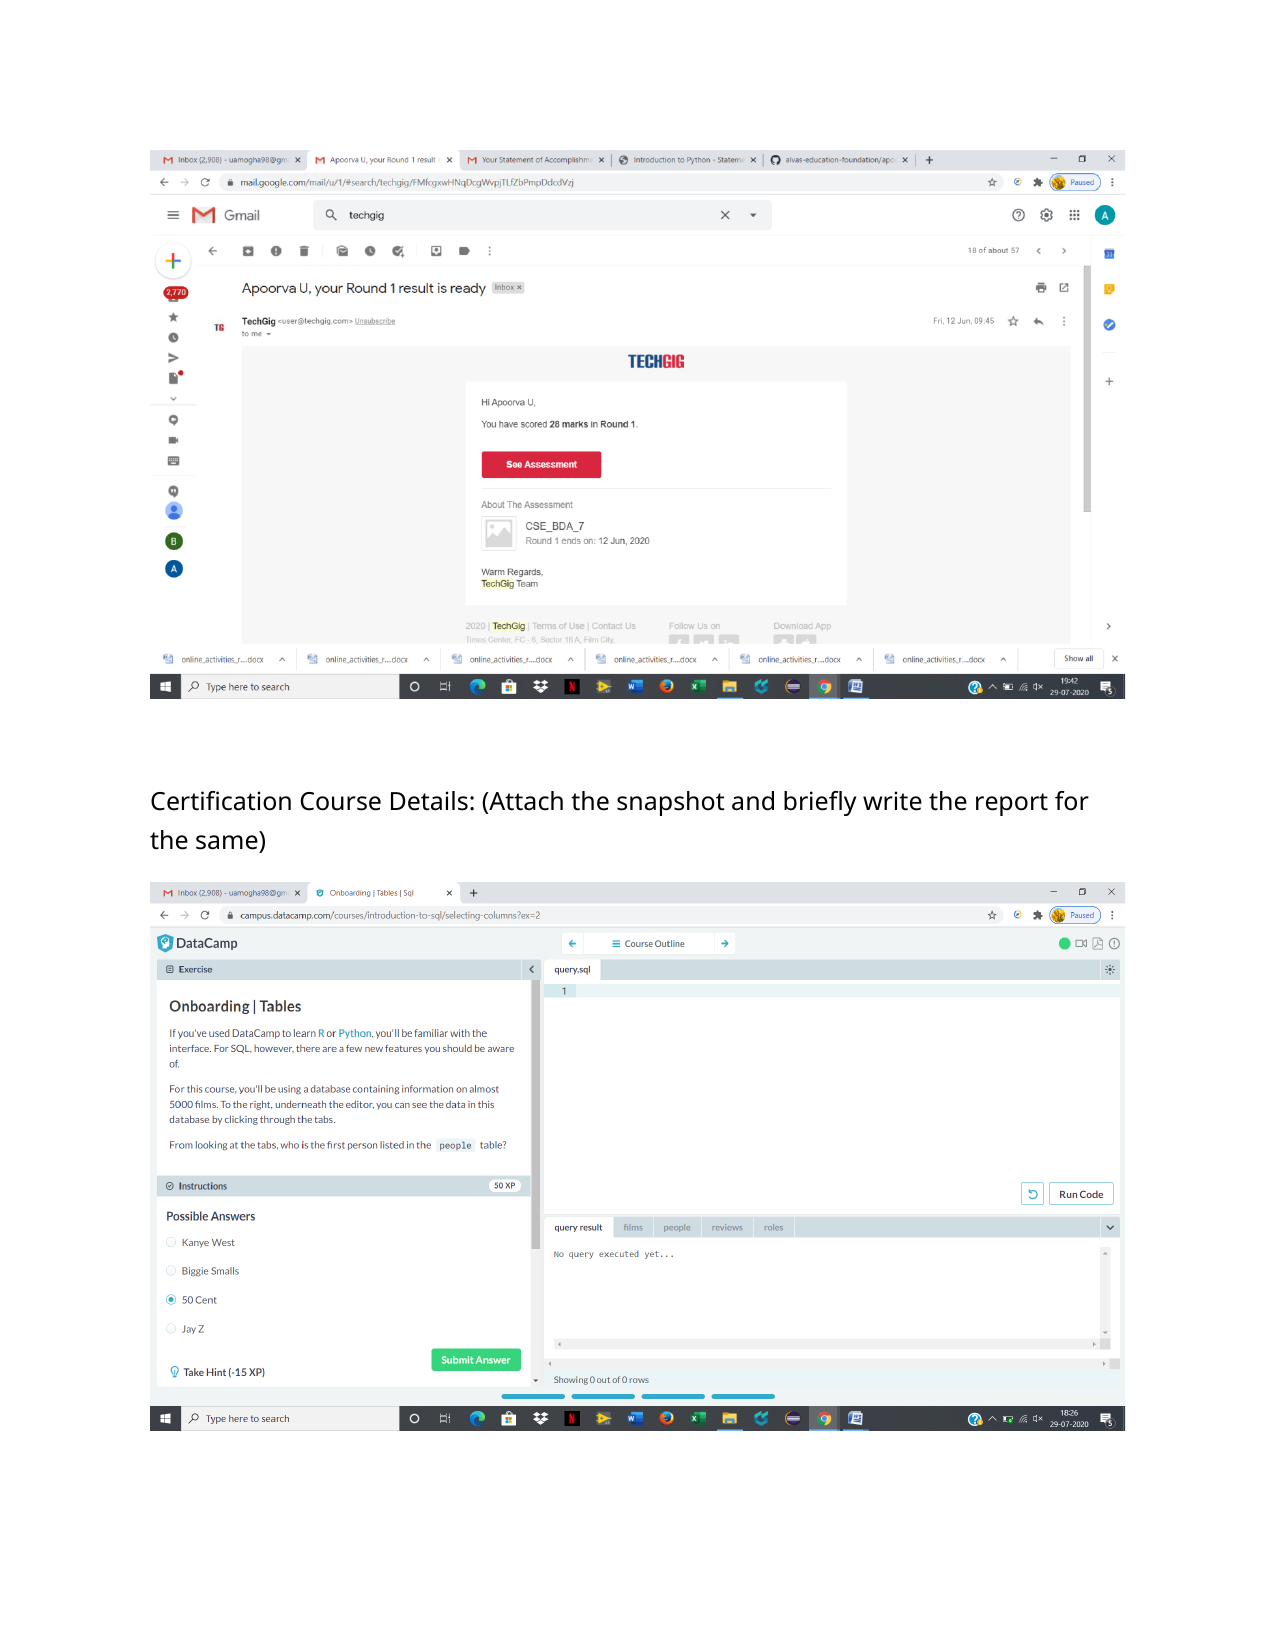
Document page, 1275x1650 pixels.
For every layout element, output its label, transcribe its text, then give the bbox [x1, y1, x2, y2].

text Certification Course Details: (Attach the snapshot and briefly write the report for the same) [150, 783, 1125, 857]
picture [150, 882, 1125, 1431]
picture [150, 150, 1125, 699]
